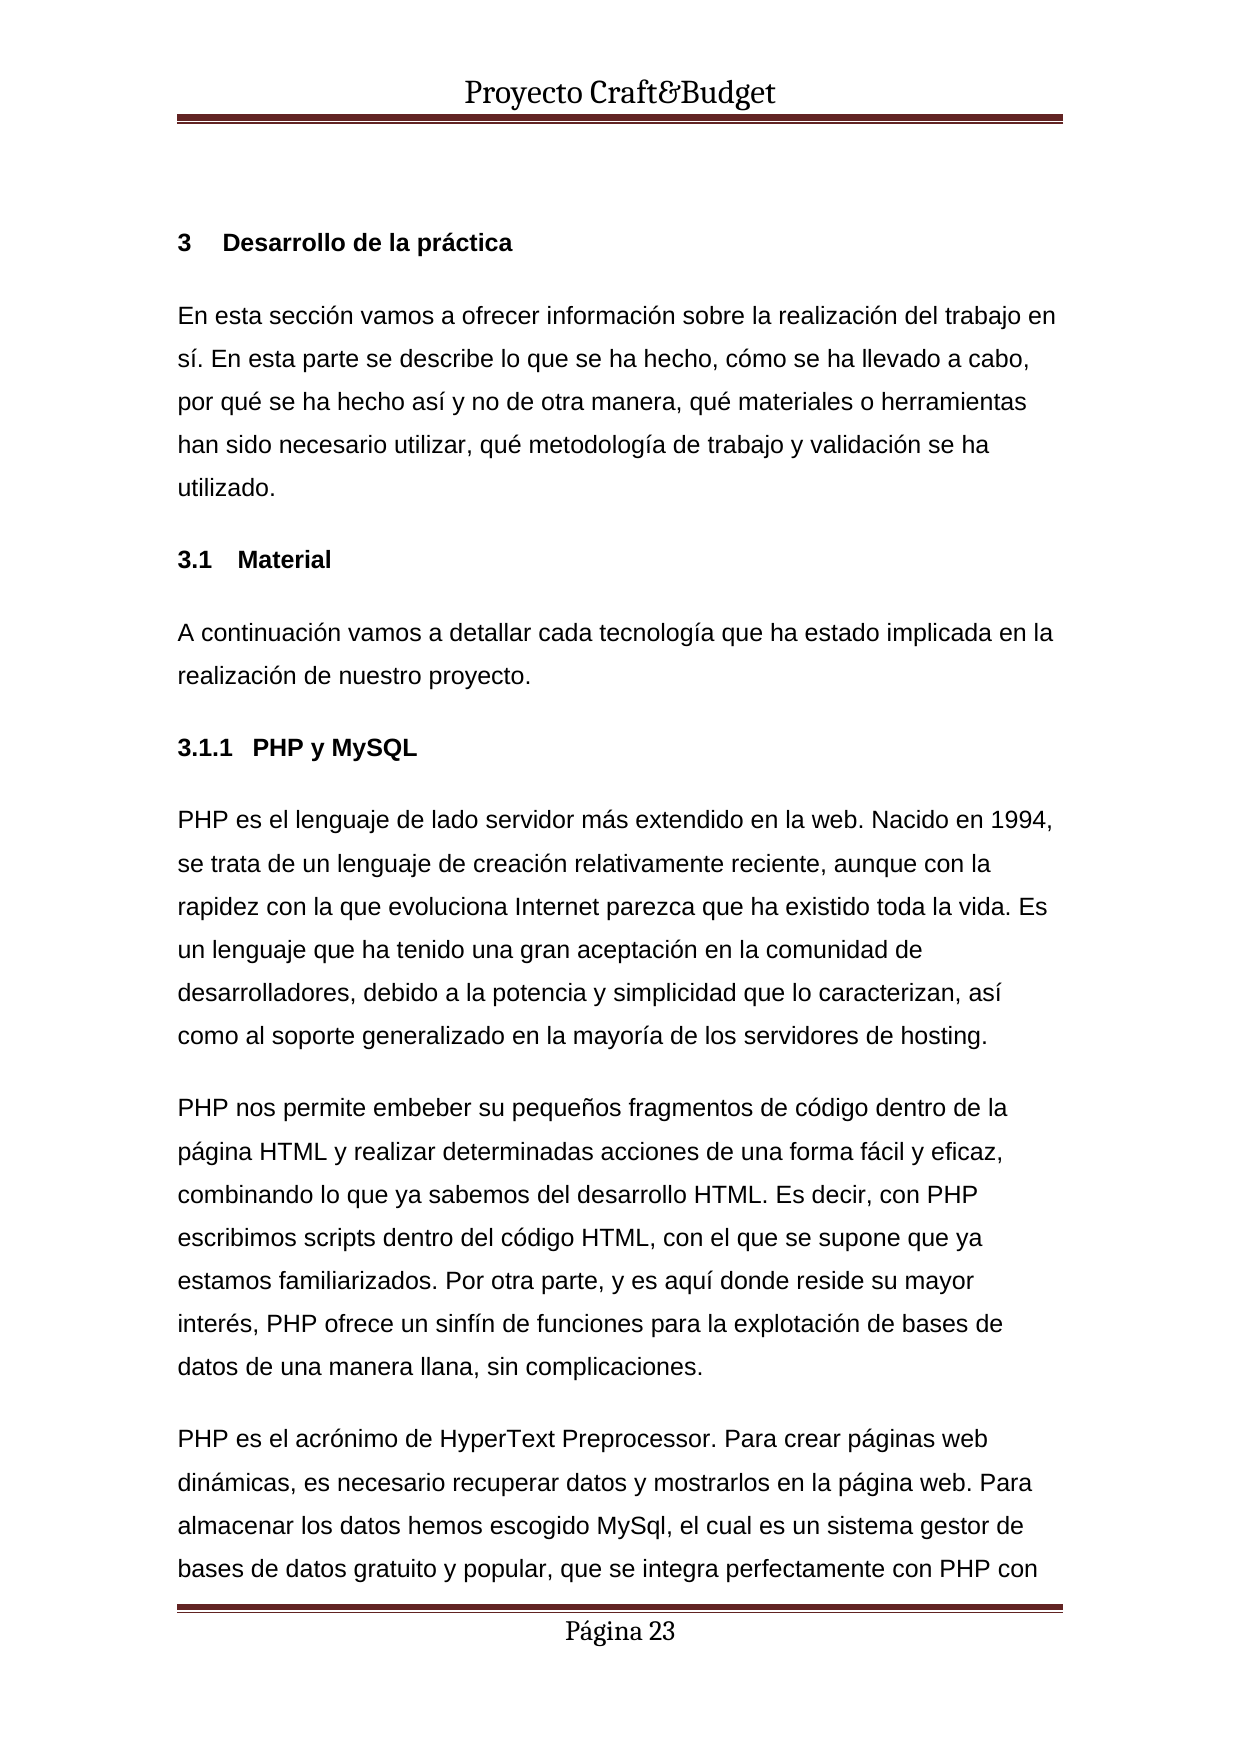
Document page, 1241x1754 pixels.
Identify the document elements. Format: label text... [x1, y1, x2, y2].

subtitle PHP y MySQL [177, 733, 1063, 762]
text PHP es el lenguaje de lado servidor más extendido en la web. Nacido en 1994, se trata de un lenguaje de creación relativamente reciente, aunque con la rapidez con la que evoluciona Internet parezca que ha existido toda la vida. Es un lenguaje que ha tenido una gran aceptación en la comunidad de desarrolladores, debido a la potencia y simplicidad que lo caracterizan, así como al soporte generalizado en la mayoría de los servidores de hosting. [177, 805, 1063, 1050]
text En esta sección vamos a ofrecer información sobre la realización del trabajo en sí. En esta parte se describe lo que se ha hecho, cómo se ha llevado a cabo, por qué se ha hecho así y no de otra manera, qué materiales o herramientas han sido necesario utilizar, qué metodología de trabajo y validación se ha utilizado. [177, 301, 1063, 502]
subtitle Desarrollo de la práctica [177, 228, 1063, 257]
text PHP nos permite embeber su pequeños fragmentos de código dentro de la página HTML y realizar determinadas acciones de una forma fácil y eficaz, combinando lo que ya sabemos del desarrollo HTML. Es decir, con PHP escribimos scripts dentro del código HTML, con el que se supone que ya estamos familiarizados. Por otra parte, y es aquí donde reside su mayor interés, PHP ofrece un sinfín de funciones para la explotación de bases de datos de una manera llana, sin complicaciones. [177, 1093, 1063, 1381]
subtitle Material [177, 545, 1063, 574]
text A continuación vamos a detallar cada tecnología que ha estado implicada en la realización de nuestro proyecto. [177, 618, 1063, 689]
